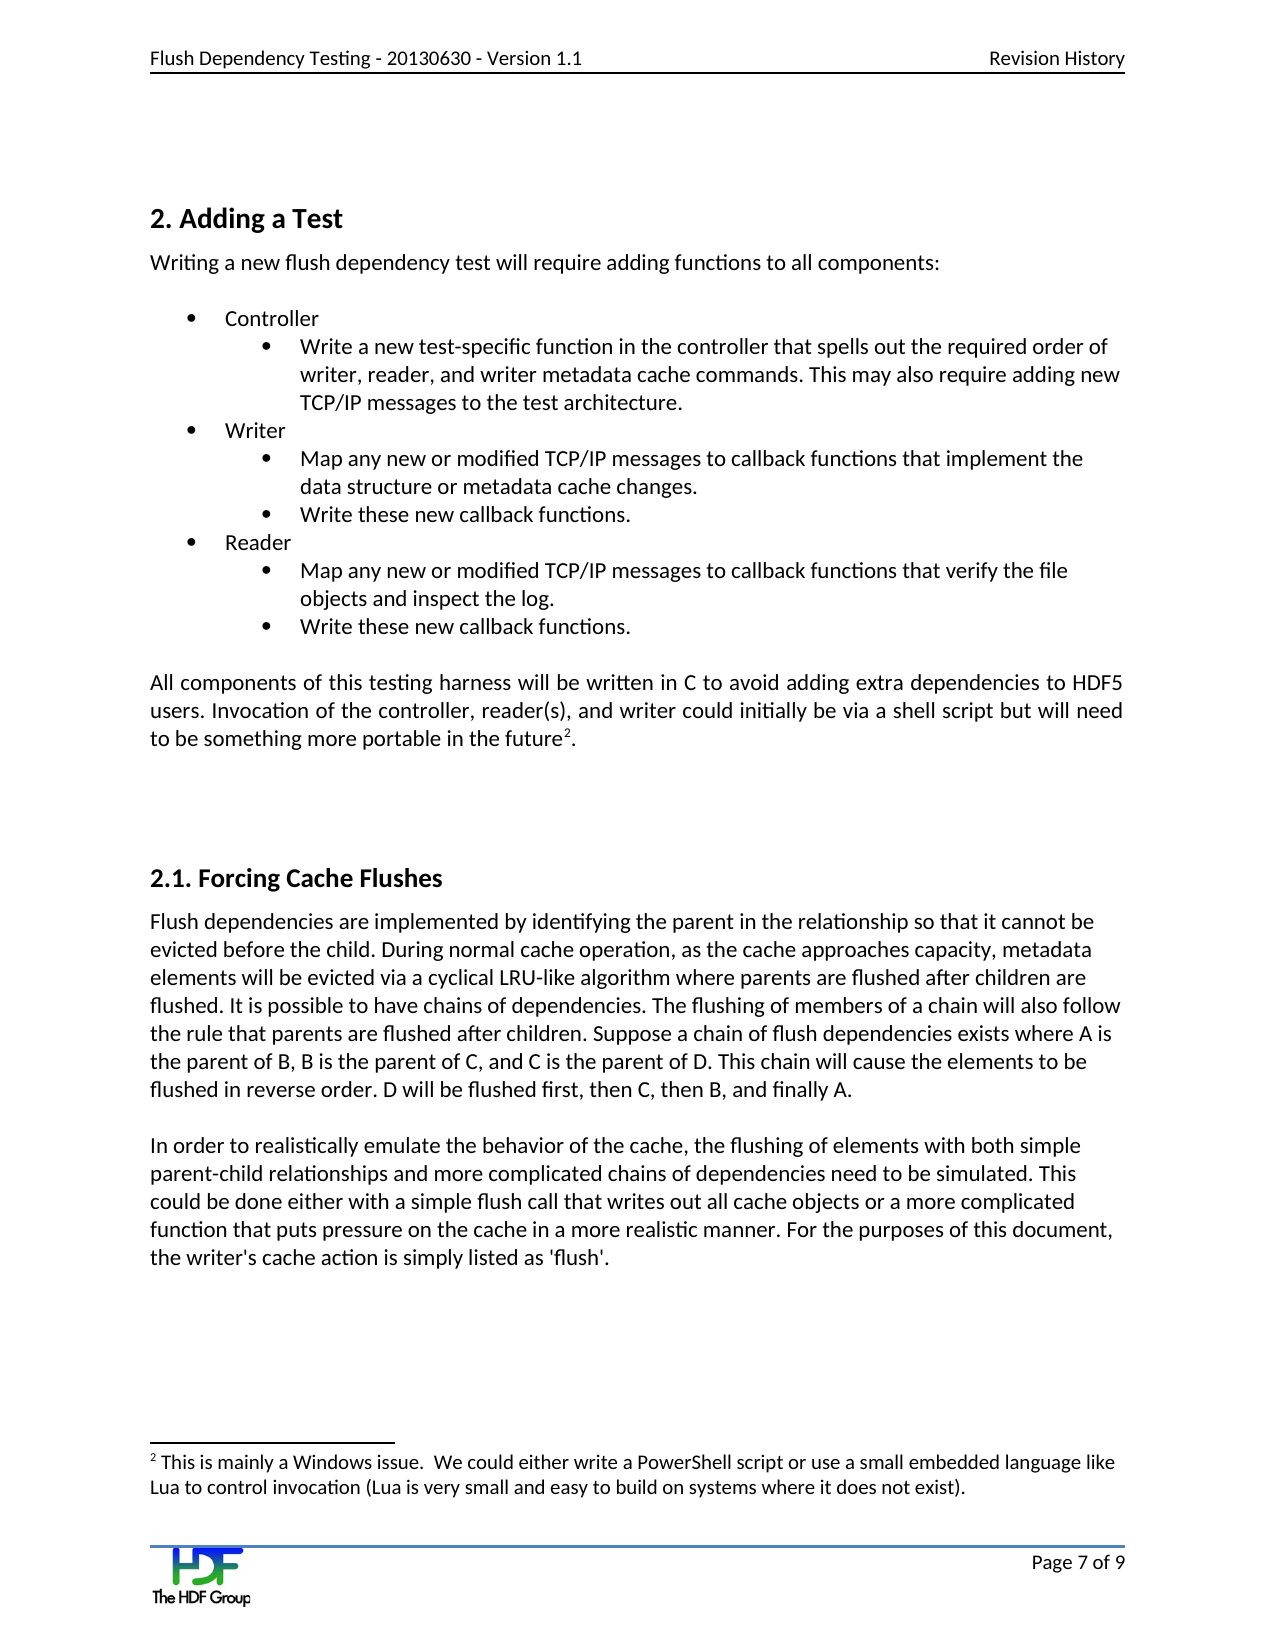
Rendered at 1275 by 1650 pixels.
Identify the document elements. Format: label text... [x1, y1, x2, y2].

list Write a new test-specific function in the controller that spells out the required order of writer, reader, and writer metadata cache commands. This may also require adding new TCP/IP messages to the test architecture. [262, 332, 1125, 416]
list Map any new or modified TCP/IP messages to callback functions that verify the file objects and inspect the log. [262, 556, 1125, 612]
list Reader [187, 528, 1125, 556]
text Writing a new flush dependency test will require adding functions to all components: [150, 248, 1125, 276]
text Flush dependencies are implemented by identifying the parent in the relationship so that it cannot be evicted before the child. During normal cache operation, as the cache approaches capacity, metadata elements will be evicted via a cyclical LRU-like algorithm where parents are flushed after children are flushed. It is possible to have chains of dependencies. The flushing of members of a chain will also follow the rule that parents are flushed after children. Suppose a chain of flush dependencies exists where A is the parent of B, B is the parent of C, and C is the parent of D. This chain will cause the elements to be flushed in reverse order. D will be flushed first, then C, then B, and finally A. [150, 907, 1125, 1103]
picture [152, 1548, 251, 1607]
text All components of this testing harness will be written in C to avoid adding extra dependencies to HDF5 users. Invocation of the controller, reader(s), and writer could initially be via a shell script but will need to be something more portable in the future. [150, 668, 1125, 752]
list Write these new callback functions. [262, 612, 1125, 640]
subtitle Forcing Cache Flushes [150, 862, 1125, 894]
list Controller [187, 304, 1125, 332]
text In order to realistically emulate the behavior of the cache, the flushing of elements with both simple parent-child relationships and more complicated chains of dependencies need to be simulated. This could be done either with a simple flush call that writes out all cache objects or a more complicated function that puts pressure on the cache in a more realistic manner. For the purposes of this document, the writer's cache action is simply listed as 'flush'. [150, 1131, 1125, 1271]
list Writer [187, 416, 1125, 444]
list Write these new callback functions. [262, 500, 1125, 528]
subtitle Adding a Test [150, 200, 1125, 236]
list Map any new or modified TCP/IP messages to callback functions that implement the data structure or metadata cache changes. [262, 444, 1125, 500]
